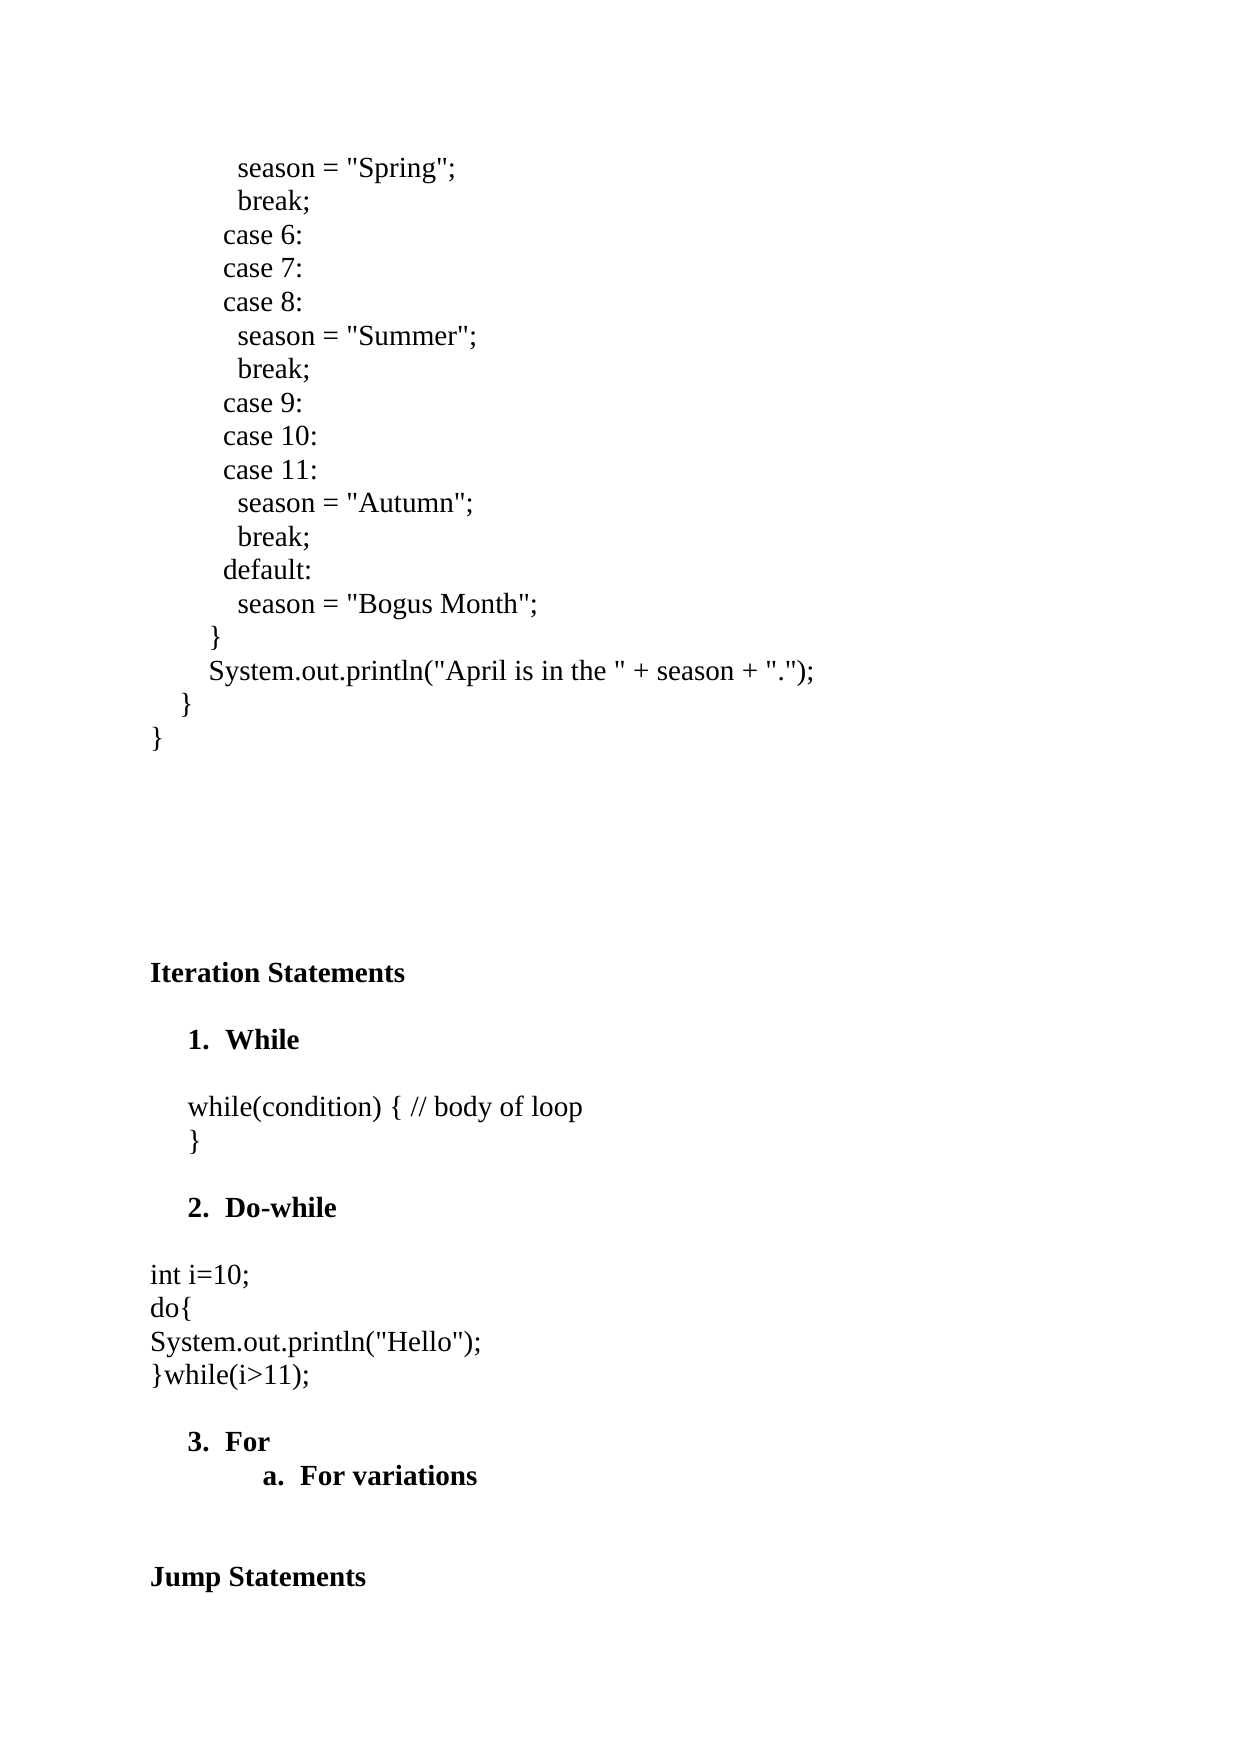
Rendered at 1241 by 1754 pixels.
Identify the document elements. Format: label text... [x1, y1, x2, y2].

text case 8: [150, 284, 1090, 318]
text break; [150, 519, 1090, 552]
text season = "Bogus Month"; [150, 586, 1090, 619]
text season = "Spring"; [150, 150, 1090, 183]
text break; [150, 351, 1090, 385]
text case 11: [150, 452, 1090, 485]
text case 9: [150, 385, 1090, 418]
text do{ [150, 1290, 1090, 1324]
text season = "Autumn"; [150, 485, 1090, 519]
text case 10: [150, 418, 1090, 452]
list Do-while [187, 1190, 1090, 1223]
text Iteration Statements [150, 955, 1090, 988]
list While [187, 1022, 1090, 1056]
text } [187, 1123, 1090, 1156]
text default: [150, 552, 1090, 586]
text } [150, 720, 1090, 754]
text System.out.println("April is in the " + season + "."); [150, 653, 1090, 687]
text } [150, 687, 1090, 720]
list For [187, 1424, 1090, 1458]
text case 6: [150, 217, 1090, 251]
text } [150, 619, 1090, 653]
text case 7: [150, 251, 1090, 284]
text season = "Summer"; [150, 318, 1090, 351]
list For variations [262, 1458, 1090, 1492]
text break; [150, 183, 1090, 217]
text while(condition) { // body of loop [187, 1089, 1090, 1123]
text Jump Statements [150, 1559, 1090, 1592]
text int i=10; [150, 1257, 1090, 1290]
text System.out.println("Hello"); [150, 1324, 1090, 1357]
text }while(i>11); [150, 1357, 1090, 1391]
